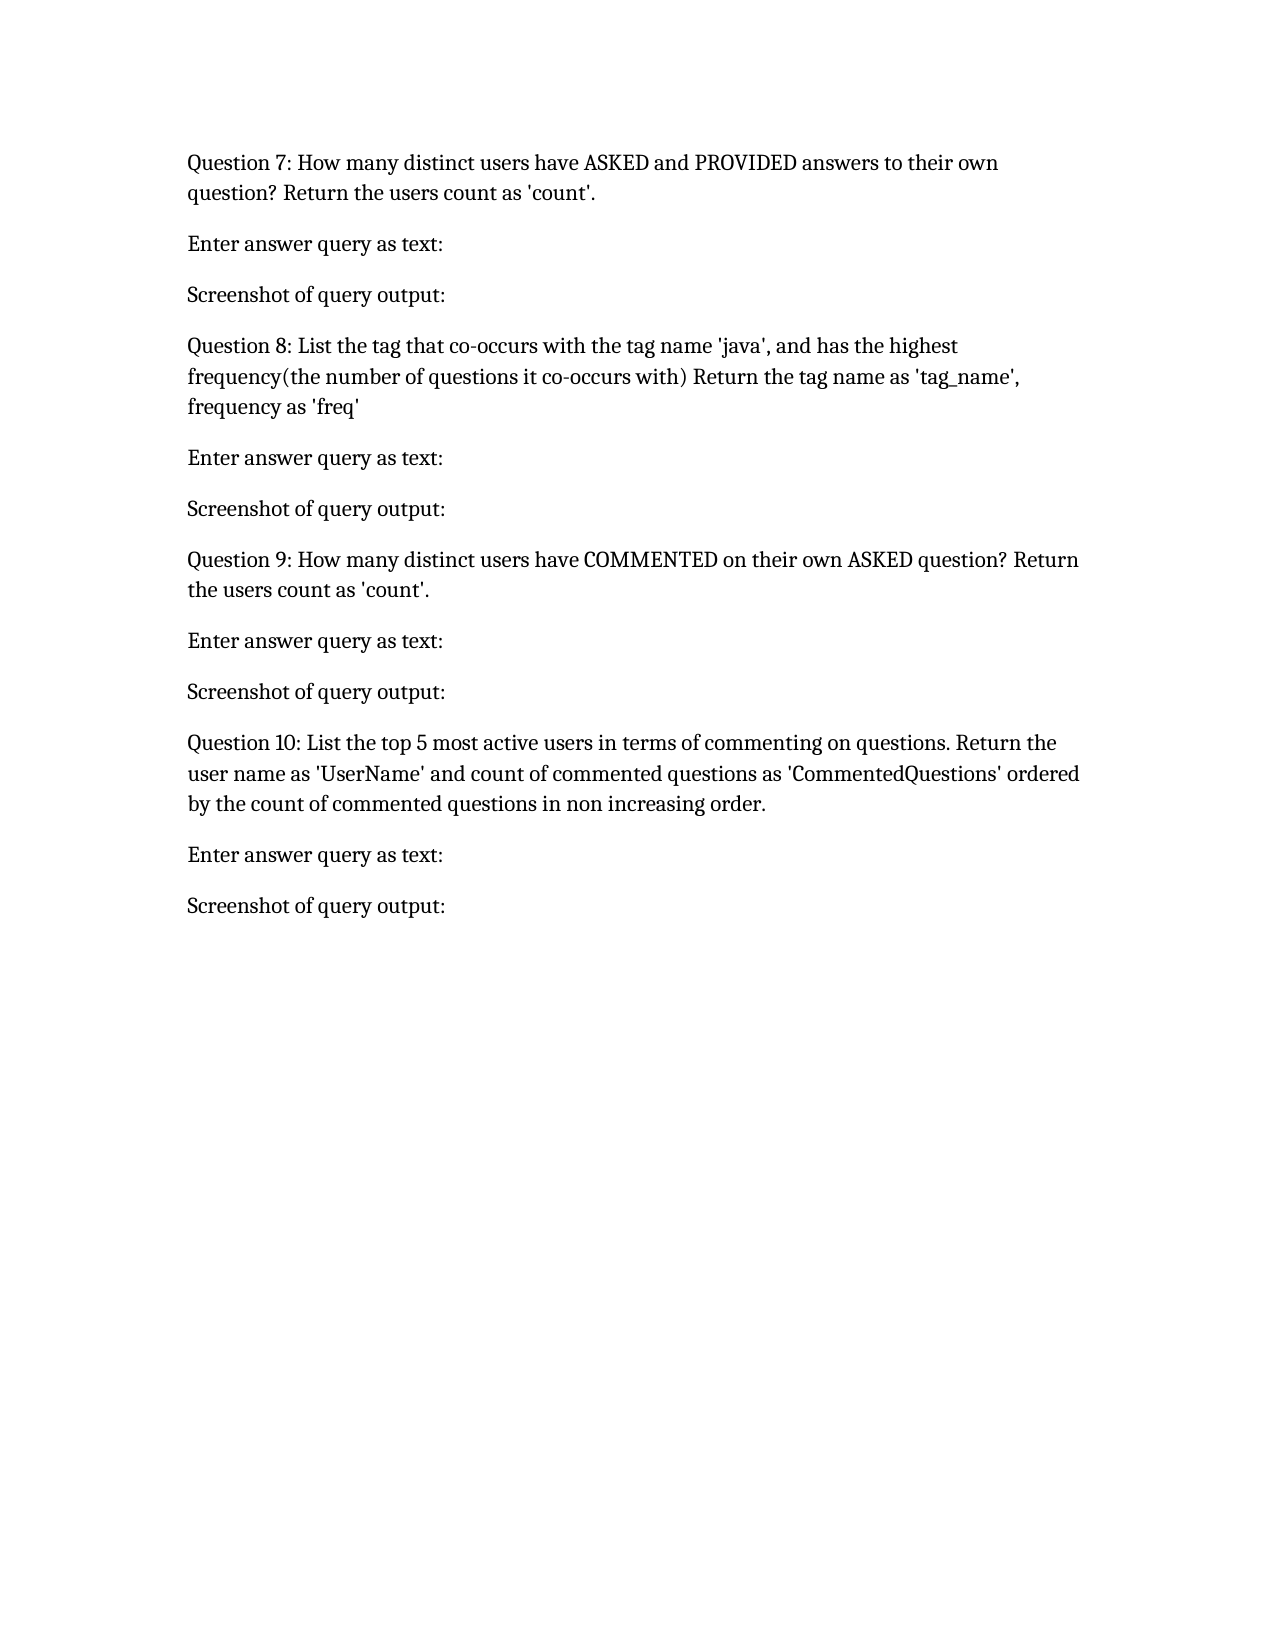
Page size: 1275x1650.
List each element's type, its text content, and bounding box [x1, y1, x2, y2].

text Enter answer query as text: [187, 628, 1087, 654]
text Enter answer query as text: [187, 842, 1087, 868]
text Screenshot of query output: [187, 679, 1087, 706]
text Question 10: List the top 5 most active users in terms of commenting on questions. Return the user name as 'UserName' and count of commented questions as 'CommentedQuestions' ordered by the count of commented questions in non increasing order. [187, 730, 1087, 817]
text Screenshot of query output: [187, 893, 1087, 919]
text Enter answer query as text: [187, 231, 1087, 258]
text Screenshot of query output: [187, 282, 1087, 309]
text Enter answer query as text: [187, 445, 1087, 471]
text Screenshot of query output: [187, 496, 1087, 522]
text Question 7: How many distinct users have ASKED and PROVIDED answers to their own question? Return the users count as 'count'. [187, 150, 1087, 207]
text Question 9: How many distinct users have COMMENTED on their own ASKED question? Return the users count as 'count'. [187, 547, 1087, 603]
text Question 8: List the tag that co-occurs with the tag name 'java', and has the highest frequency(the number of questions it co-occurs with) Return the tag name as 'tag_name', frequency as 'freq' [187, 333, 1087, 420]
